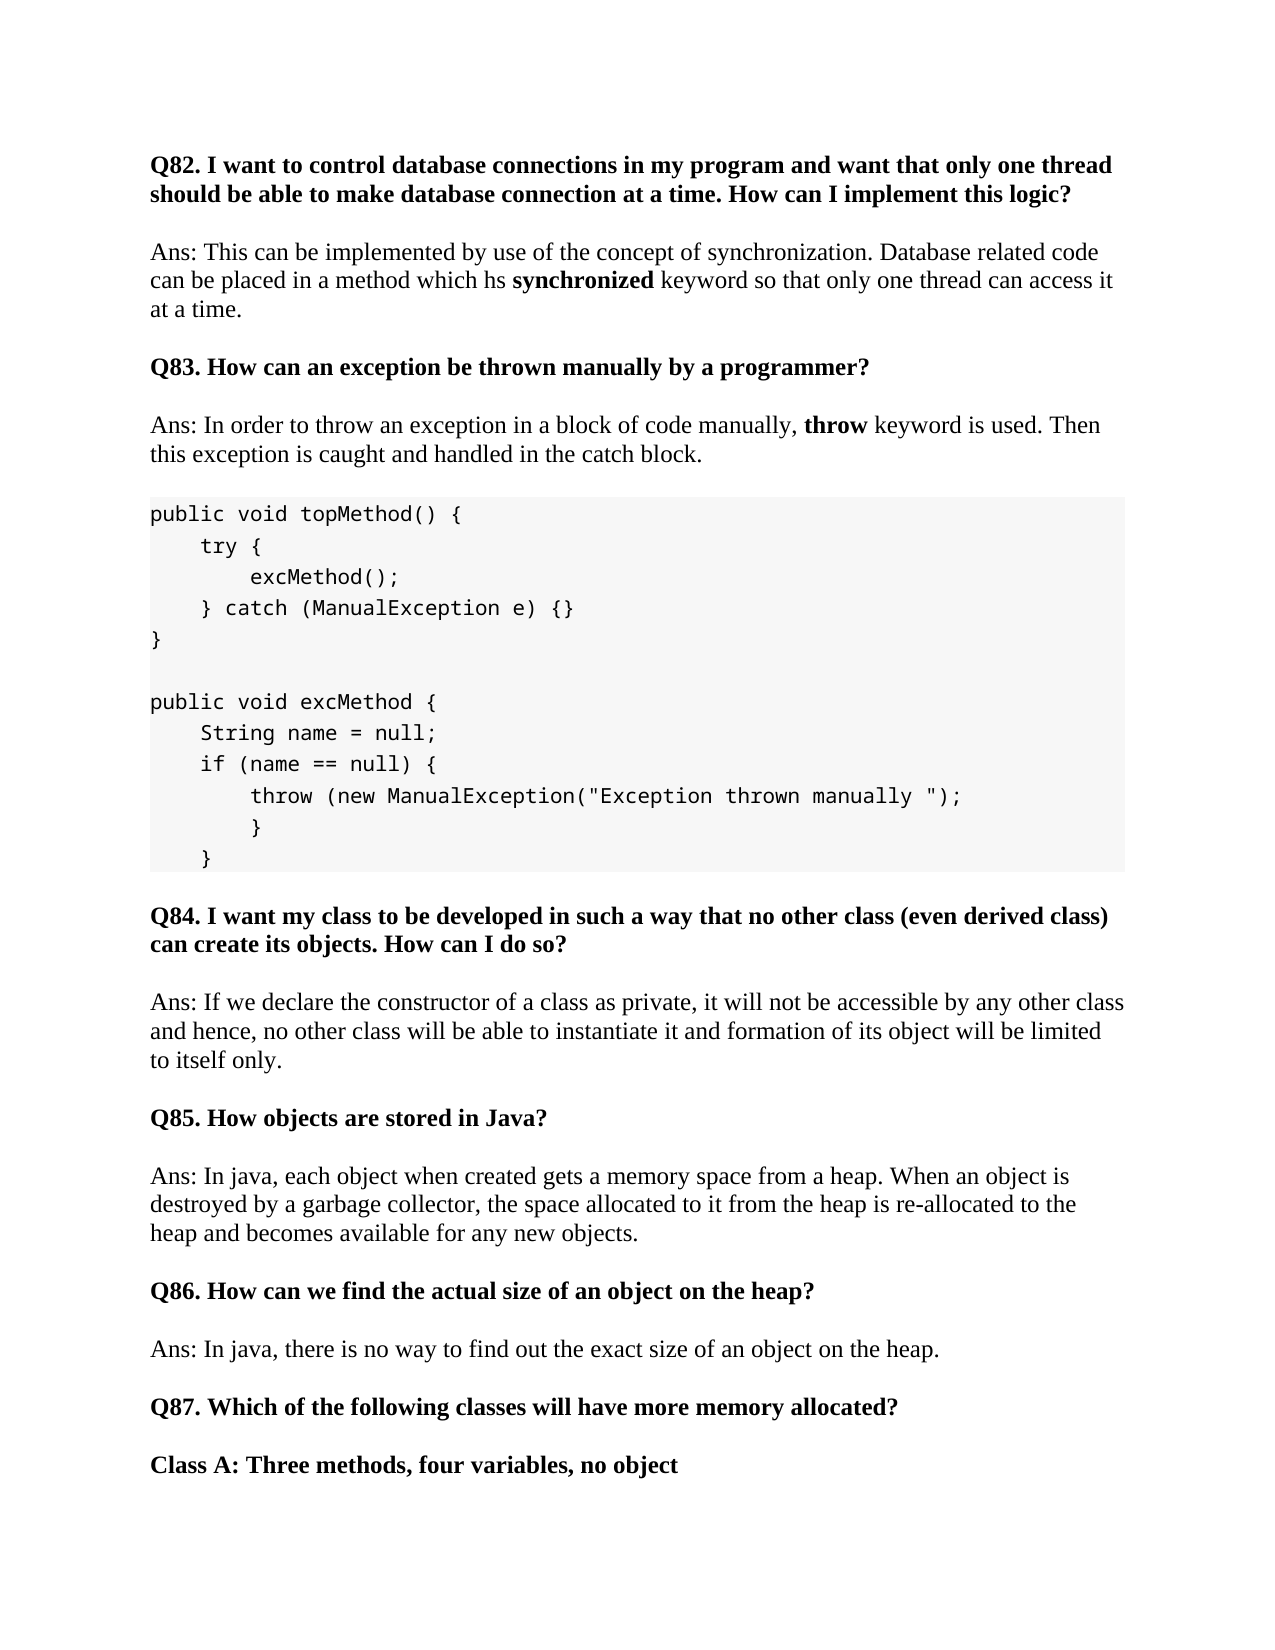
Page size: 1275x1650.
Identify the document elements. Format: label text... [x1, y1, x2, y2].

text String name = null; [150, 715, 1125, 747]
text Ans: In java, each object when created gets a memory space from a heap. When an object is destroyed by a garbage collector, the space allocated to it from the heap is re-allocated to the heap and becomes available for any new objects. [150, 1161, 1125, 1247]
text throw (new ManualException("Exception thrown manually "); [150, 778, 1125, 809]
text Ans: In java, there is no way to find out the exact size of an object on the heap. [150, 1334, 1125, 1363]
text public void topMethod() { [150, 497, 1125, 528]
text if (name == null) { [150, 747, 1125, 778]
text } [150, 840, 1125, 872]
text Q84. I want my class to be developed in such a way that no other class (even derived class) can create its objects. How can I do so? [150, 901, 1125, 958]
text Q87. Which of the following classes will have more memory allocated? [150, 1392, 1125, 1421]
text public void excMethod { [150, 684, 1125, 715]
text Class A: Three methods, four variables, no object [150, 1450, 1125, 1479]
text excMethod(); [150, 559, 1125, 590]
text Ans: In order to throw an exception in a block of code manually, throw keyword is used. Then this exception is caught and handled in the catch block. [150, 410, 1125, 467]
text } catch (ManualException e) {} [150, 590, 1125, 622]
text Q85. How objects are stored in Java? [150, 1103, 1125, 1132]
text Q83. How can an exception be thrown manually by a programmer? [150, 352, 1125, 381]
text try { [150, 528, 1125, 559]
text Q86. How can we find the actual size of an object on the heap? [150, 1276, 1125, 1305]
text } [150, 622, 1125, 653]
text Q82. I want to control database connections in my program and want that only one thread should be able to make database connection at a time. How can I implement this logic? [150, 150, 1125, 207]
text } [150, 809, 1125, 840]
text Ans: This can be implemented by use of the concept of synchronization. Database related code can be placed in a method which hs synchronized keyword so that only one thread can access it at a time. [150, 237, 1125, 323]
text Ans: If we declare the constructor of a class as private, it will not be accessible by any other class and hence, no other class will be able to instantiate it and formation of its object will be limited to itself only. [150, 987, 1125, 1074]
